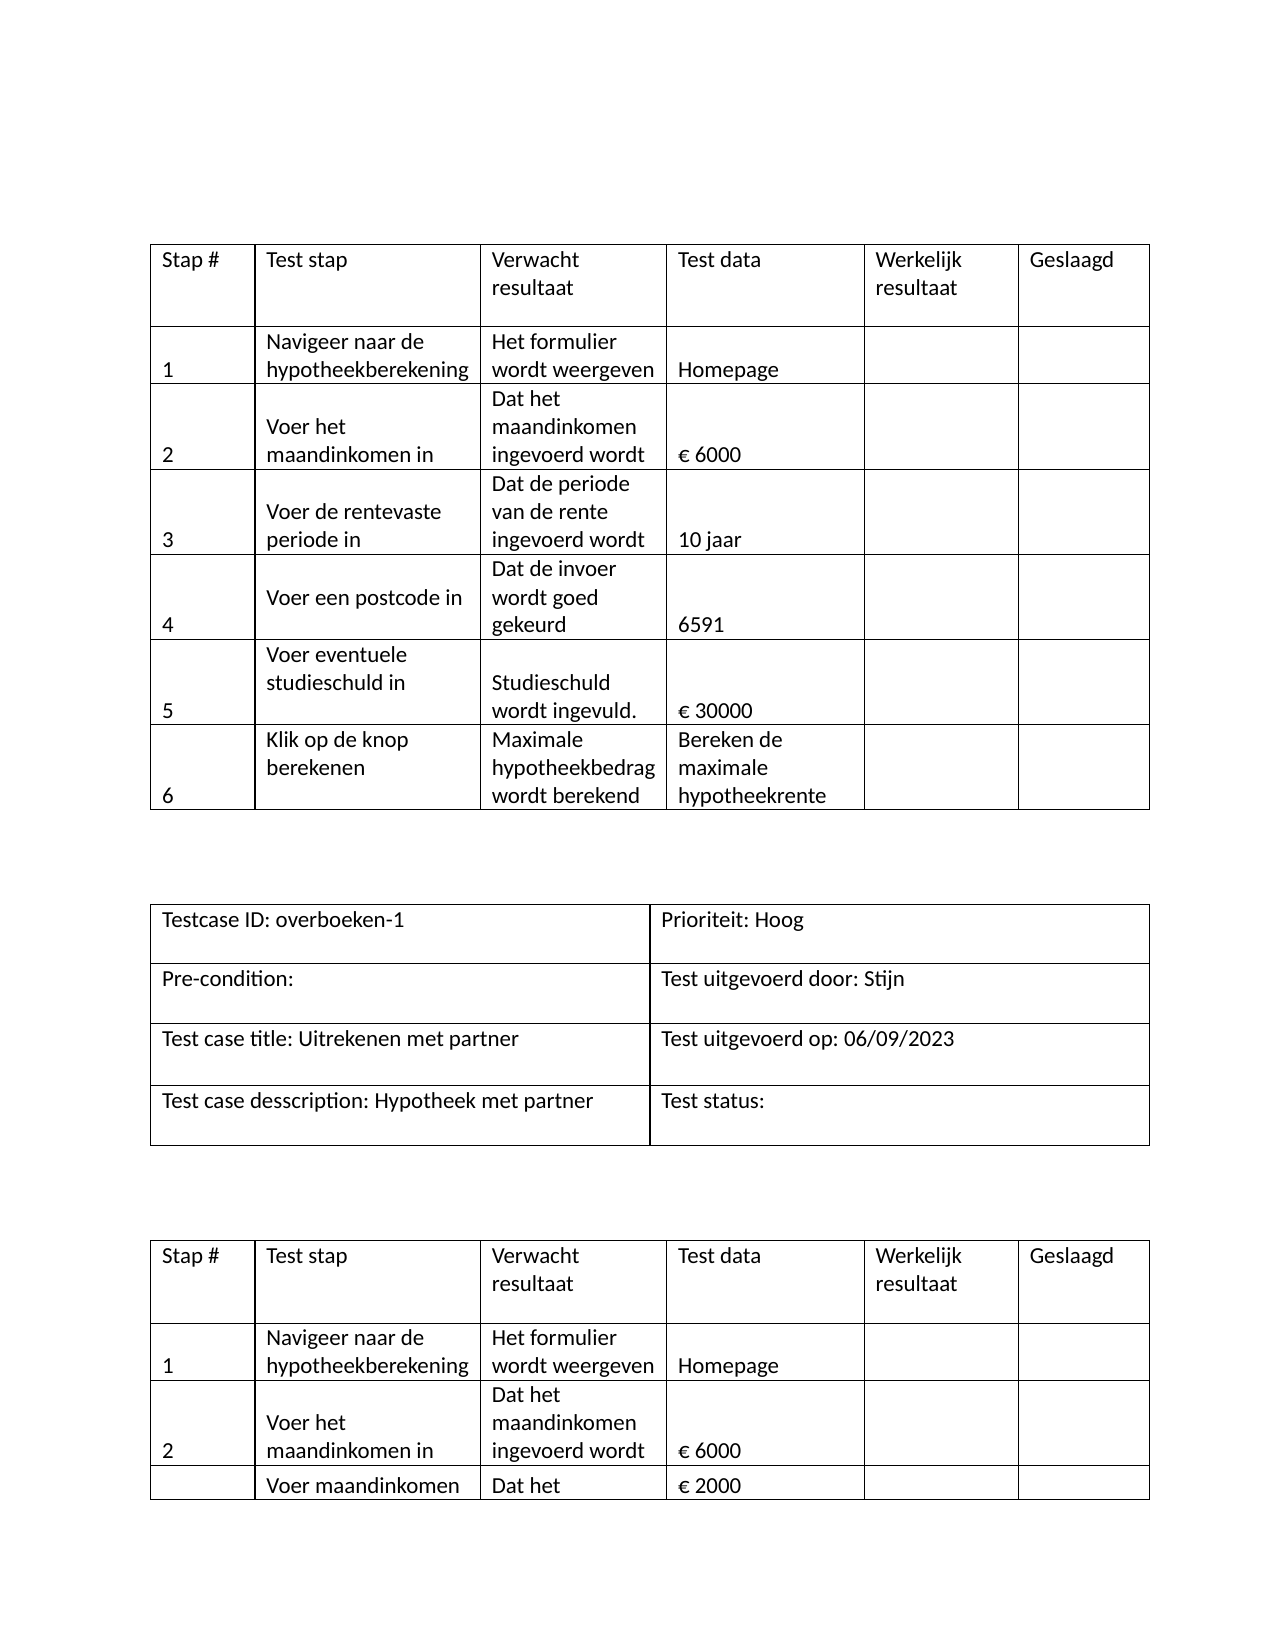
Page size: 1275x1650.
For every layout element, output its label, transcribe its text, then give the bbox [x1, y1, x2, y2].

table_header Prioriteit: Hoog [651, 905, 1149, 963]
table_cell Navigeer naar de hypotheekberekening [256, 1324, 480, 1379]
table_cell 2 [151, 384, 254, 468]
table_cell [865, 327, 1018, 383]
table_cell Voer een postcode in [256, 555, 480, 639]
table_cell [1019, 725, 1149, 809]
table_cell Test status: [651, 1086, 1149, 1145]
table_header Test data [667, 245, 864, 326]
table_cell Bereken de maximale hypotheekrente [667, 725, 864, 809]
table_cell Navigeer naar de hypotheekberekening [256, 327, 480, 383]
table_cell Voer de rentevaste periode in [256, 470, 480, 553]
table_header Verwacht resultaat [481, 1241, 666, 1322]
table_cell € 6000 [667, 1381, 864, 1464]
table_header Testcase ID: overboeken-1 [151, 905, 649, 963]
table_cell Voer eventuele studieschuld in [256, 640, 480, 724]
table_cell Het formulier wordt weergeven [481, 1324, 666, 1379]
table_cell [1019, 1324, 1149, 1379]
table_cell [865, 725, 1018, 809]
table_header Test data [667, 1241, 864, 1322]
table_header Stap # [151, 1241, 254, 1322]
table_cell [865, 1381, 1018, 1464]
table_cell 1 [151, 327, 254, 383]
table_cell 5 [151, 640, 254, 724]
table_cell Test case desscription: Hypotheek met partner [151, 1086, 649, 1145]
table_cell Voer het maandinkomen in [256, 1381, 480, 1464]
table_cell [151, 1466, 254, 1499]
table_cell Test uitgevoerd door: Stijn [651, 964, 1149, 1023]
table_cell Dat de periode van de rente ingevoerd wordt [481, 470, 666, 553]
table_cell [865, 470, 1018, 553]
table_cell 2 [151, 1381, 254, 1464]
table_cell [481, 1466, 666, 1499]
table_cell Voer het maandinkomen in [256, 384, 480, 468]
table_cell Homepage [667, 327, 864, 383]
table_cell 4 [151, 555, 254, 639]
table_cell Maximale hypotheekbedrag wordt berekend [481, 725, 666, 809]
table_header Test stap [256, 245, 480, 326]
table_cell Pre-condition: [151, 964, 649, 1023]
table_cell [1019, 1466, 1149, 1499]
table_cell [865, 640, 1018, 724]
table_cell [1019, 327, 1149, 383]
table_cell [1019, 1381, 1149, 1464]
table_cell 6 [151, 725, 254, 809]
table_cell [865, 1466, 1018, 1499]
table_cell [865, 1324, 1018, 1379]
table_header Verwacht resultaat [481, 245, 666, 326]
table_cell 10 jaar [667, 470, 864, 553]
table_cell 3 [151, 470, 254, 553]
table_header Geslaagd [1019, 245, 1149, 326]
table_cell € 30000 [667, 640, 864, 724]
table_cell [865, 384, 1018, 468]
table_cell Klik op de knop berekenen [256, 725, 480, 809]
table_header Werkelijk resultaat [865, 245, 1018, 326]
table_cell [1019, 470, 1149, 553]
table_cell Homepage [667, 1324, 864, 1379]
table_cell [865, 555, 1018, 639]
table_cell [1019, 640, 1149, 724]
table_cell € 6000 [667, 384, 864, 468]
table_cell Dat het maandinkomen ingevoerd wordt [481, 384, 666, 468]
table_cell 1 [151, 1324, 254, 1379]
table_cell Test case title: Uitrekenen met partner [151, 1024, 649, 1085]
table_cell € 2000 [667, 1466, 864, 1499]
table_cell Test uitgevoerd op: 06/09/2023 [651, 1024, 1149, 1085]
table_cell Studieschuld wordt ingevuld. [481, 640, 666, 724]
table_cell [1019, 384, 1149, 468]
table_cell 6591 [667, 555, 864, 639]
table_cell [1019, 555, 1149, 639]
table_header Stap # [151, 245, 254, 326]
table_header Werkelijk resultaat [865, 1241, 1018, 1322]
table_cell Het formulier wordt weergeven [481, 327, 666, 383]
table_cell Dat het maandinkomen ingevoerd wordt [481, 1381, 666, 1464]
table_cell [256, 1466, 480, 1499]
table_cell Dat de invoer wordt goed gekeurd [481, 555, 666, 639]
table_header Test stap [256, 1241, 480, 1322]
table_header Geslaagd [1019, 1241, 1149, 1322]
